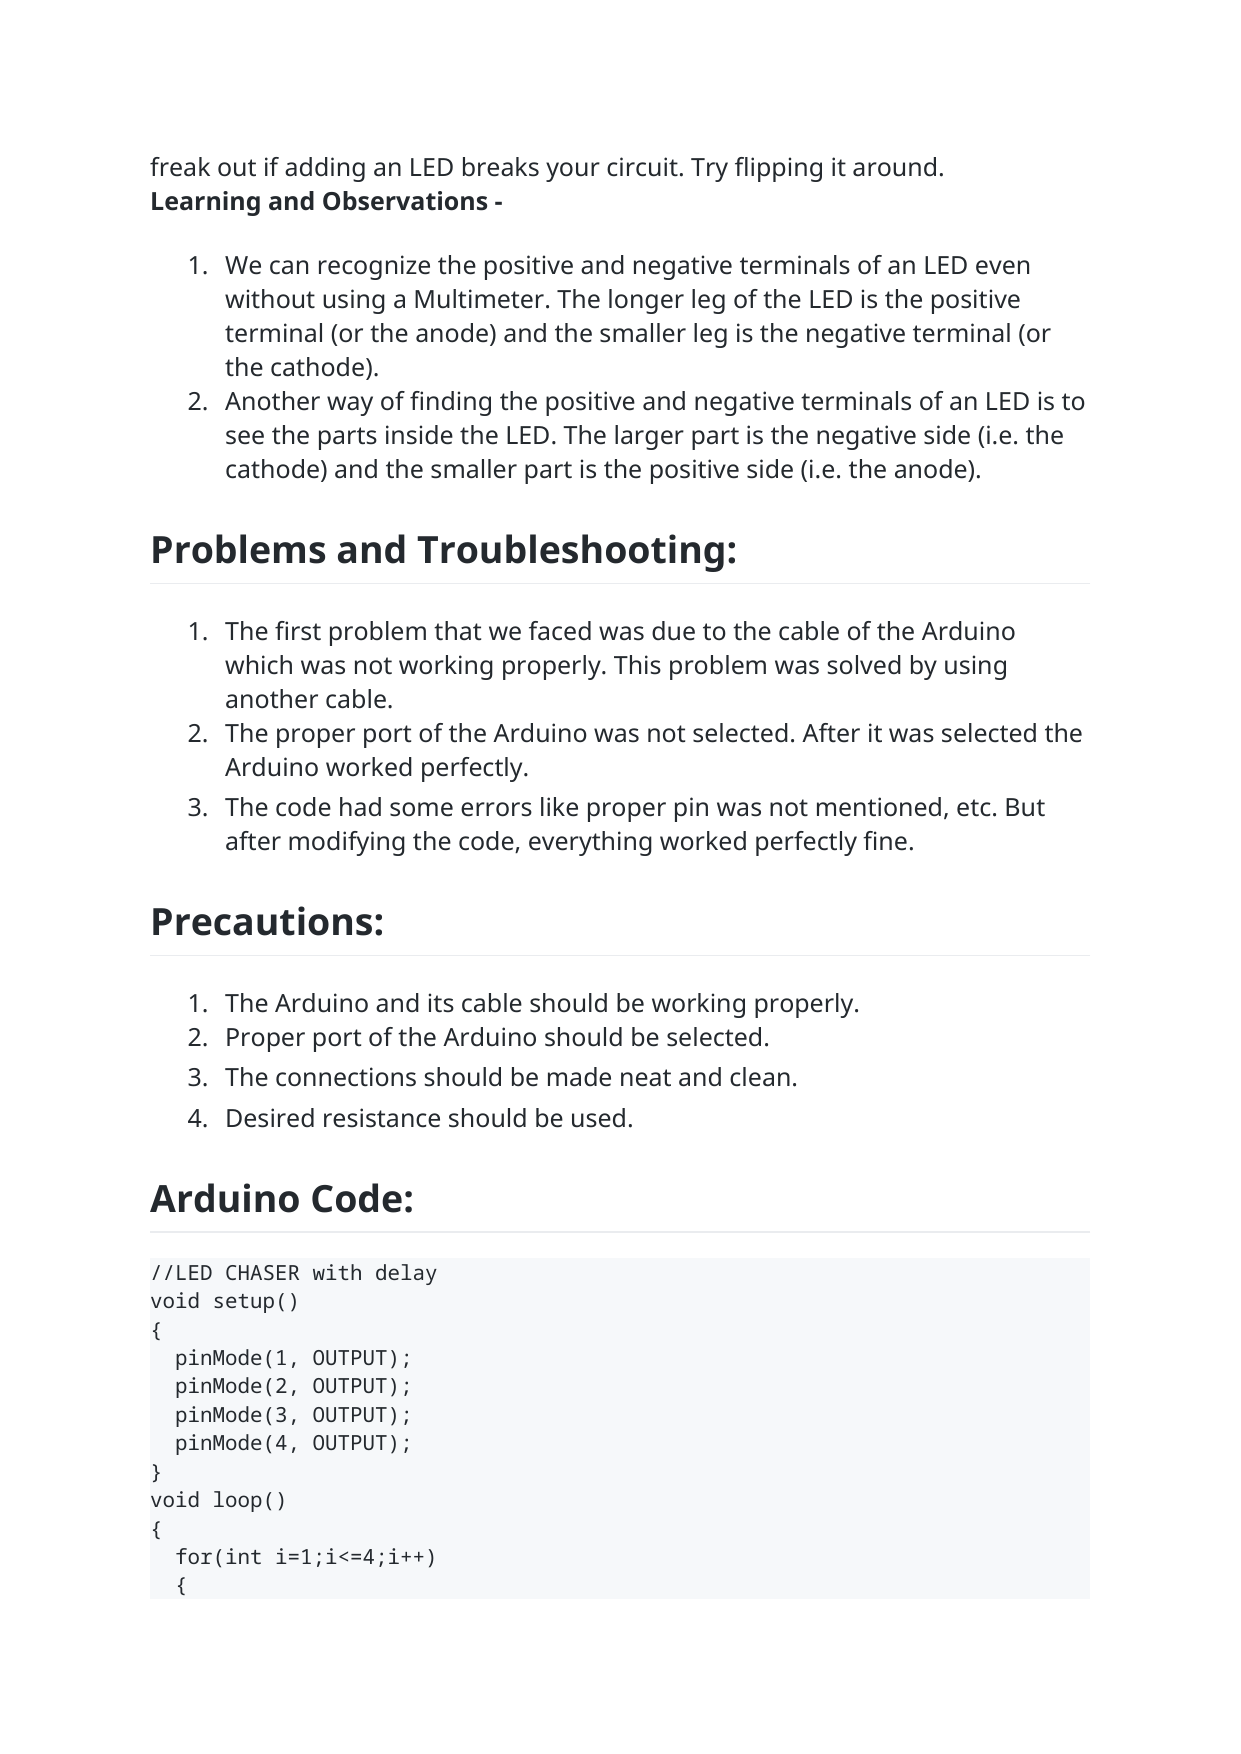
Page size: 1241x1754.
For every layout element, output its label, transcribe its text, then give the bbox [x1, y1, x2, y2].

text Problems and Troubleshooting: [150, 523, 1090, 583]
list We can recognize the positive and negative terminals of an LED even without using a Multimeter. The longer leg of the LED is the positive terminal (or the anode) and the smaller leg is the negative terminal (or the cathode). [187, 247, 1090, 383]
text void setup() [150, 1286, 1090, 1315]
text { [150, 1315, 1090, 1343]
text { [150, 1571, 1090, 1599]
text } [150, 1457, 1090, 1485]
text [150, 150, 1090, 218]
text { [150, 1514, 1090, 1542]
list Desired resistance should be used. [187, 1100, 1090, 1134]
list Proper port of the Arduino should be selected. [187, 1020, 1090, 1054]
list Another way of finding the positive and negative terminals of an LED is to see the parts inside the LED. The larger part is the negative side (i.e. the cathode) and the smaller part is the positive side (i.e. the anode). [187, 383, 1090, 486]
text pinMode(4, OUTPUT); [150, 1428, 1090, 1457]
text for(int i=1;i<=4;i++) [150, 1542, 1090, 1571]
list The code had some errors like proper pin was not mentioned, etc. But after modifying the code, everything worked perfectly fine. [187, 790, 1090, 858]
text Precautions: [150, 896, 1090, 955]
list The proper port of the Arduino was not selected. After it was selected the Arduino worked perfectly. [187, 716, 1090, 784]
list The Arduino and its cable should be working properly. [187, 986, 1090, 1020]
list The connections should be made neat and clean. [187, 1060, 1090, 1094]
text void loop() [150, 1485, 1090, 1514]
text Arduino Code: [150, 1172, 1090, 1231]
text pinMode(2, OUTPUT); [150, 1372, 1090, 1400]
text pinMode(1, OUTPUT); [150, 1343, 1090, 1372]
text pinMode(3, OUTPUT); [150, 1400, 1090, 1428]
list The first problem that we faced was due to the cable of the Arduino which was not working properly. This problem was solved by using another cable. [187, 613, 1090, 716]
text //LED CHASER with delay [150, 1258, 1090, 1286]
